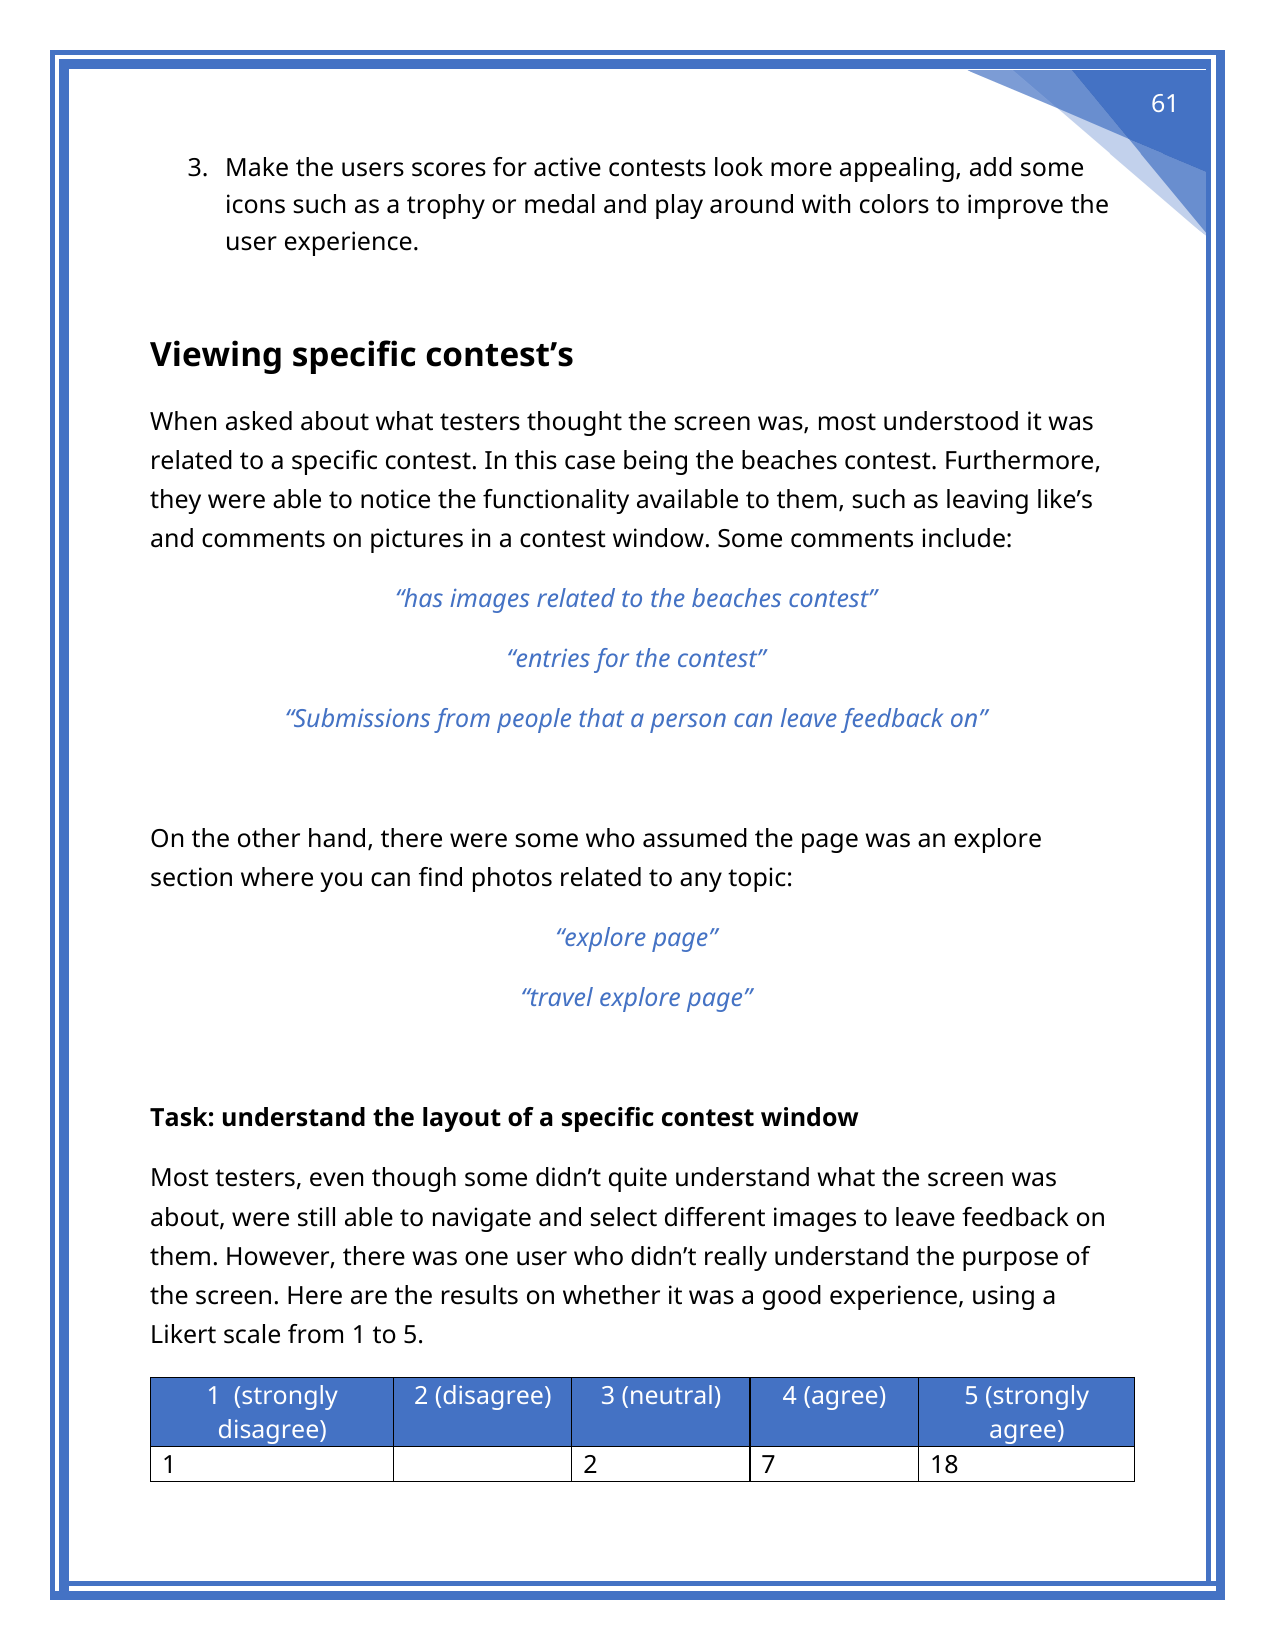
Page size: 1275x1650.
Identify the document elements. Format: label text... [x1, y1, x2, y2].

list Make the users scores for active contests look more appealing, add some icons such as a trophy or medal and play around with colors to improve the user experience. [187, 150, 1125, 258]
table_header 4 (agree) [751, 1378, 918, 1446]
table_cell 7 [751, 1447, 918, 1481]
table_cell 1 [151, 1447, 393, 1481]
table_header 1 (strongly disagree) [151, 1378, 393, 1446]
text “Submissions from people that a person can leave feedback on” [150, 701, 1125, 735]
text Most testers, even though some didn’t quite understand what the screen was about, were still able to navigate and select different images to leave feedback on them. However, there was one user who didn’t really understand the purpose of the screen. Here are the results on whether it was a good experience, using a Likert scale from 1 to 5. [150, 1160, 1125, 1351]
table_header 2 (disagree) [394, 1378, 571, 1446]
table_cell 2 [572, 1447, 749, 1481]
text When asked about what testers thought the screen was, most understood it was related to a specific contest. In this case being the beaches contest. Furthermore, they were able to notice the functionality available to them, such as leaving like’s and comments on pictures in a contest window. Some comments include: [150, 403, 1125, 555]
table_header 3 (neutral) [572, 1378, 749, 1446]
table_header 5 (strongly agree) [919, 1378, 1134, 1446]
picture [967, 70, 1206, 236]
text “explore page” [150, 920, 1125, 954]
text “entries for the contest” [150, 641, 1125, 675]
text “has images related to the beaches contest” [150, 581, 1125, 615]
table_cell [394, 1447, 571, 1481]
table_cell 18 [919, 1447, 1134, 1481]
text Viewing specific contest’s [150, 330, 1125, 376]
text “travel explore page” [150, 980, 1125, 1014]
text Task: understand the layout of a specific contest window [150, 1100, 1125, 1134]
text On the other hand, there were some who assumed the page was an explore section where you can find photos related to any topic: [150, 821, 1125, 894]
